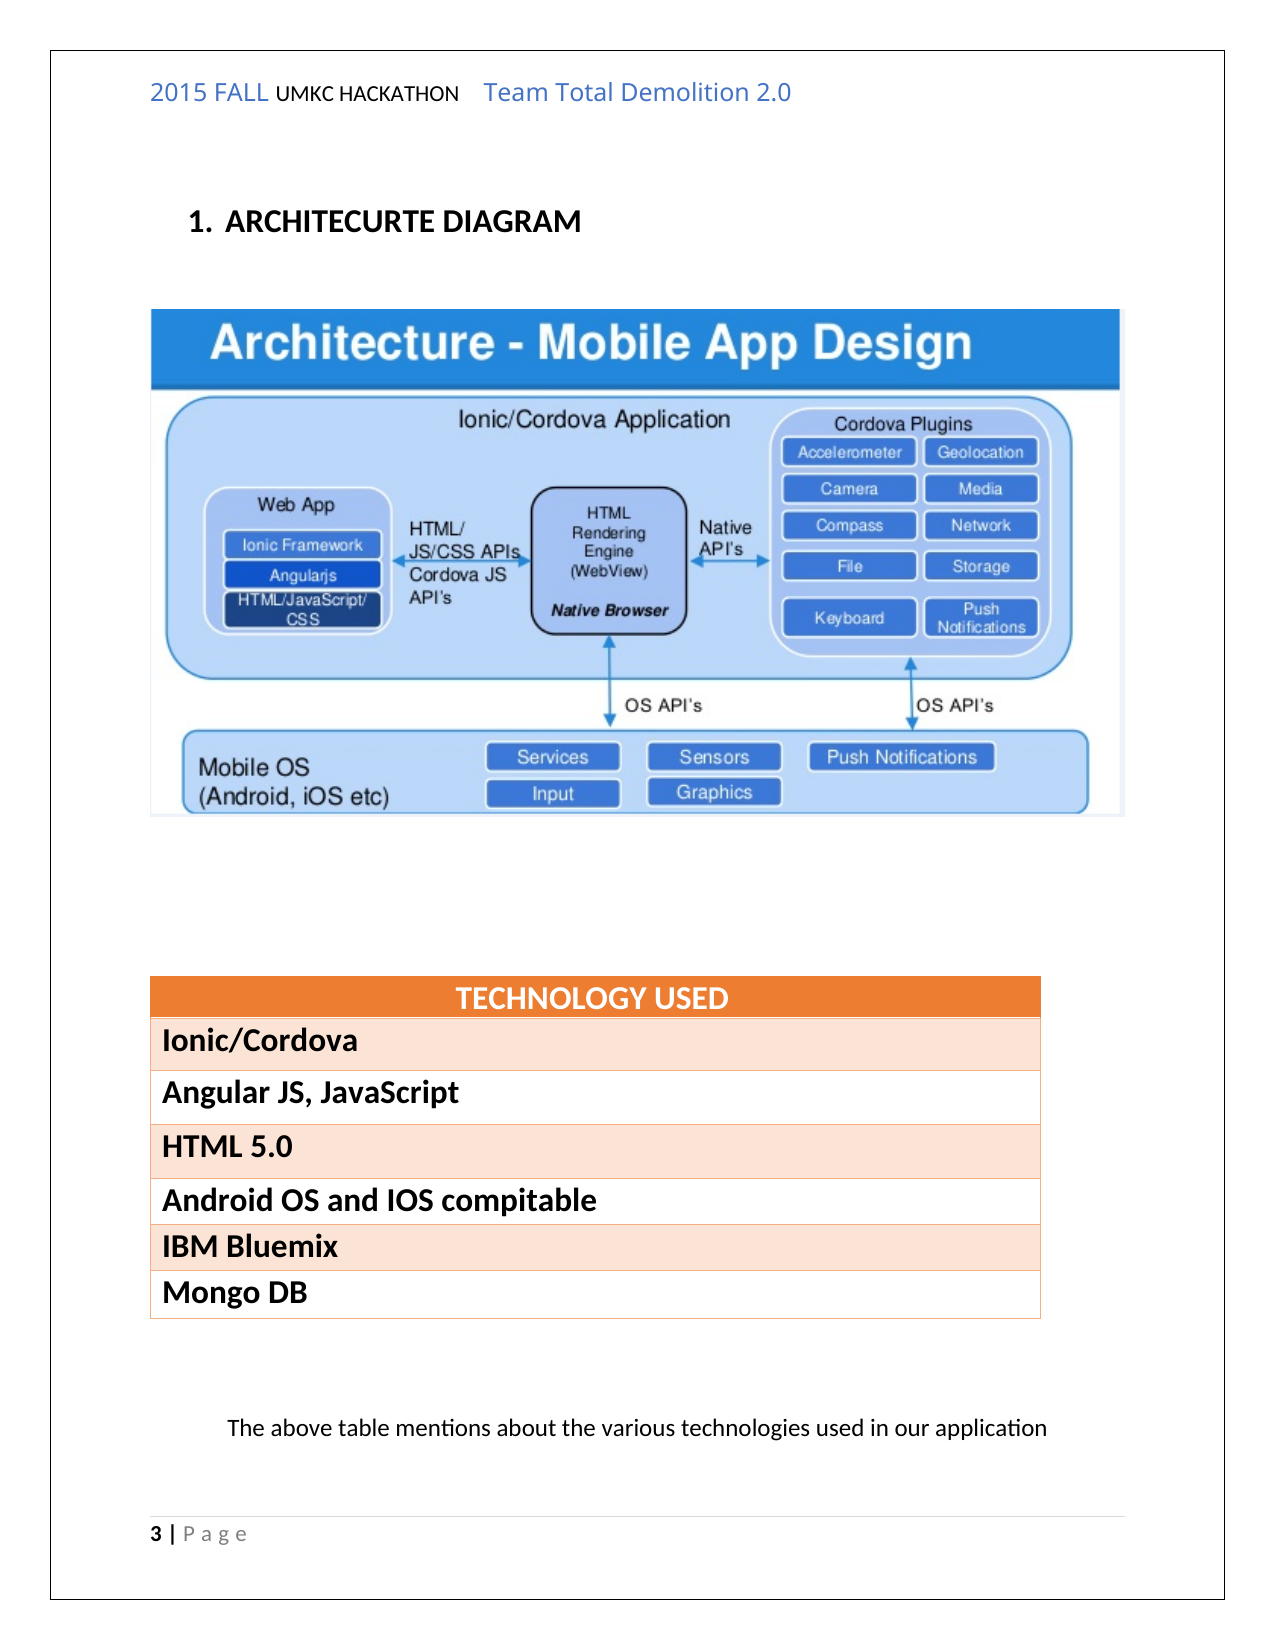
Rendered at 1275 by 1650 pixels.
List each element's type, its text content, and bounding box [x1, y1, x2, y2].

picture [150, 309, 1125, 817]
table_cell IBM Bluemix [151, 1225, 1040, 1270]
table_cell HTML 5.0 [151, 1125, 1040, 1178]
table_cell Angular JS, JavaScript [151, 1071, 1040, 1124]
list ARCHITECURTE DIAGRAM [187, 199, 1125, 240]
table_cell Android OS and IOS compitable [151, 1179, 1040, 1224]
table_header TECHNOLOGY USED [151, 977, 1040, 1017]
table_cell Mongo DB [151, 1271, 1040, 1317]
table_cell Ionic/Cordova [151, 1019, 1040, 1070]
text The above table mentions about the various technologies used in our application [150, 1412, 1125, 1443]
